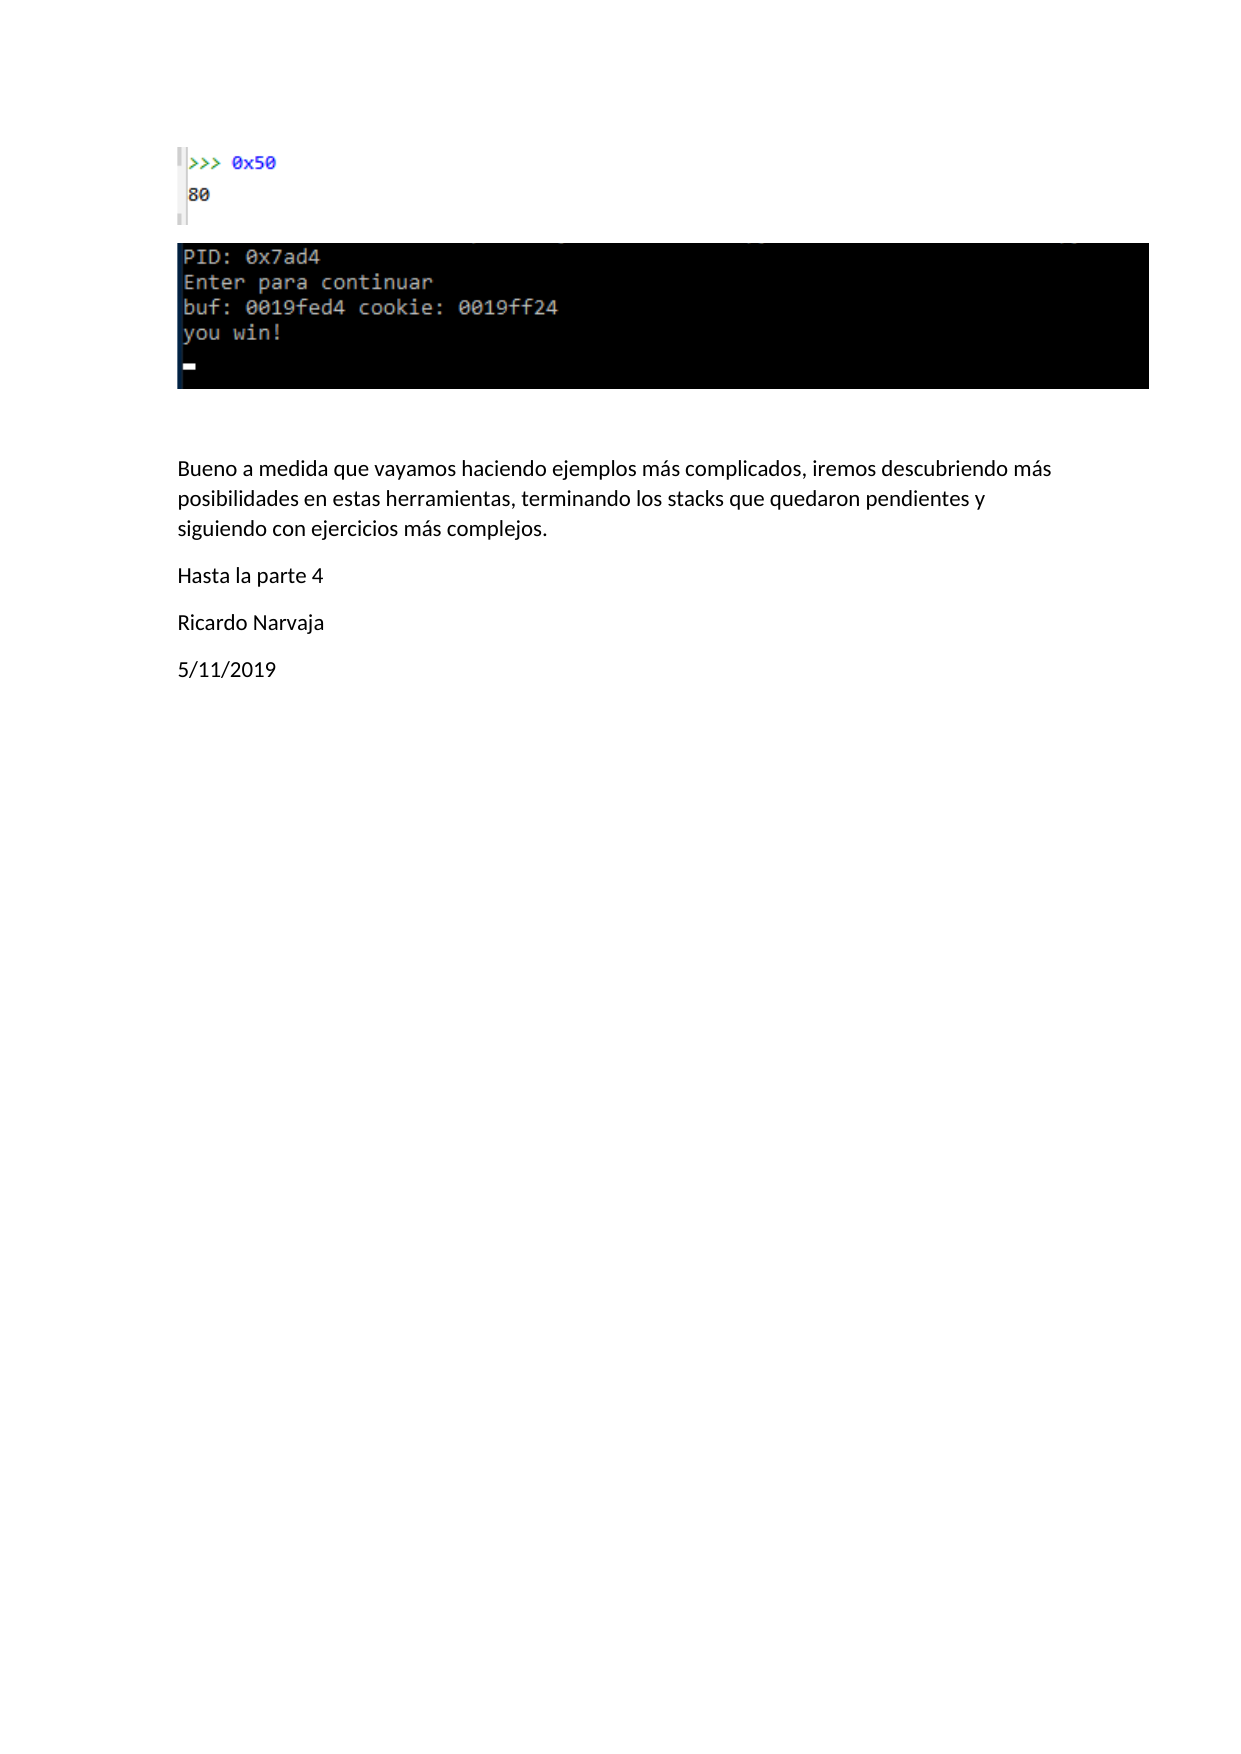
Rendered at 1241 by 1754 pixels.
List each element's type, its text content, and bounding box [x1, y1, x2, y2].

picture [177, 147, 335, 225]
text Hasta la parte 4 [177, 561, 1063, 589]
picture [177, 243, 1149, 389]
text Bueno a medida que vayamos haciendo ejemplos más complicados, iremos descubriendo más posibilidades en estas herramientas, terminando los stacks que quedaron pendientes y siguiendo con ejercicios más complejos. [177, 454, 1063, 542]
text Ricardo Narvaja [177, 608, 1063, 636]
text 5/11/2019 [177, 655, 1063, 683]
